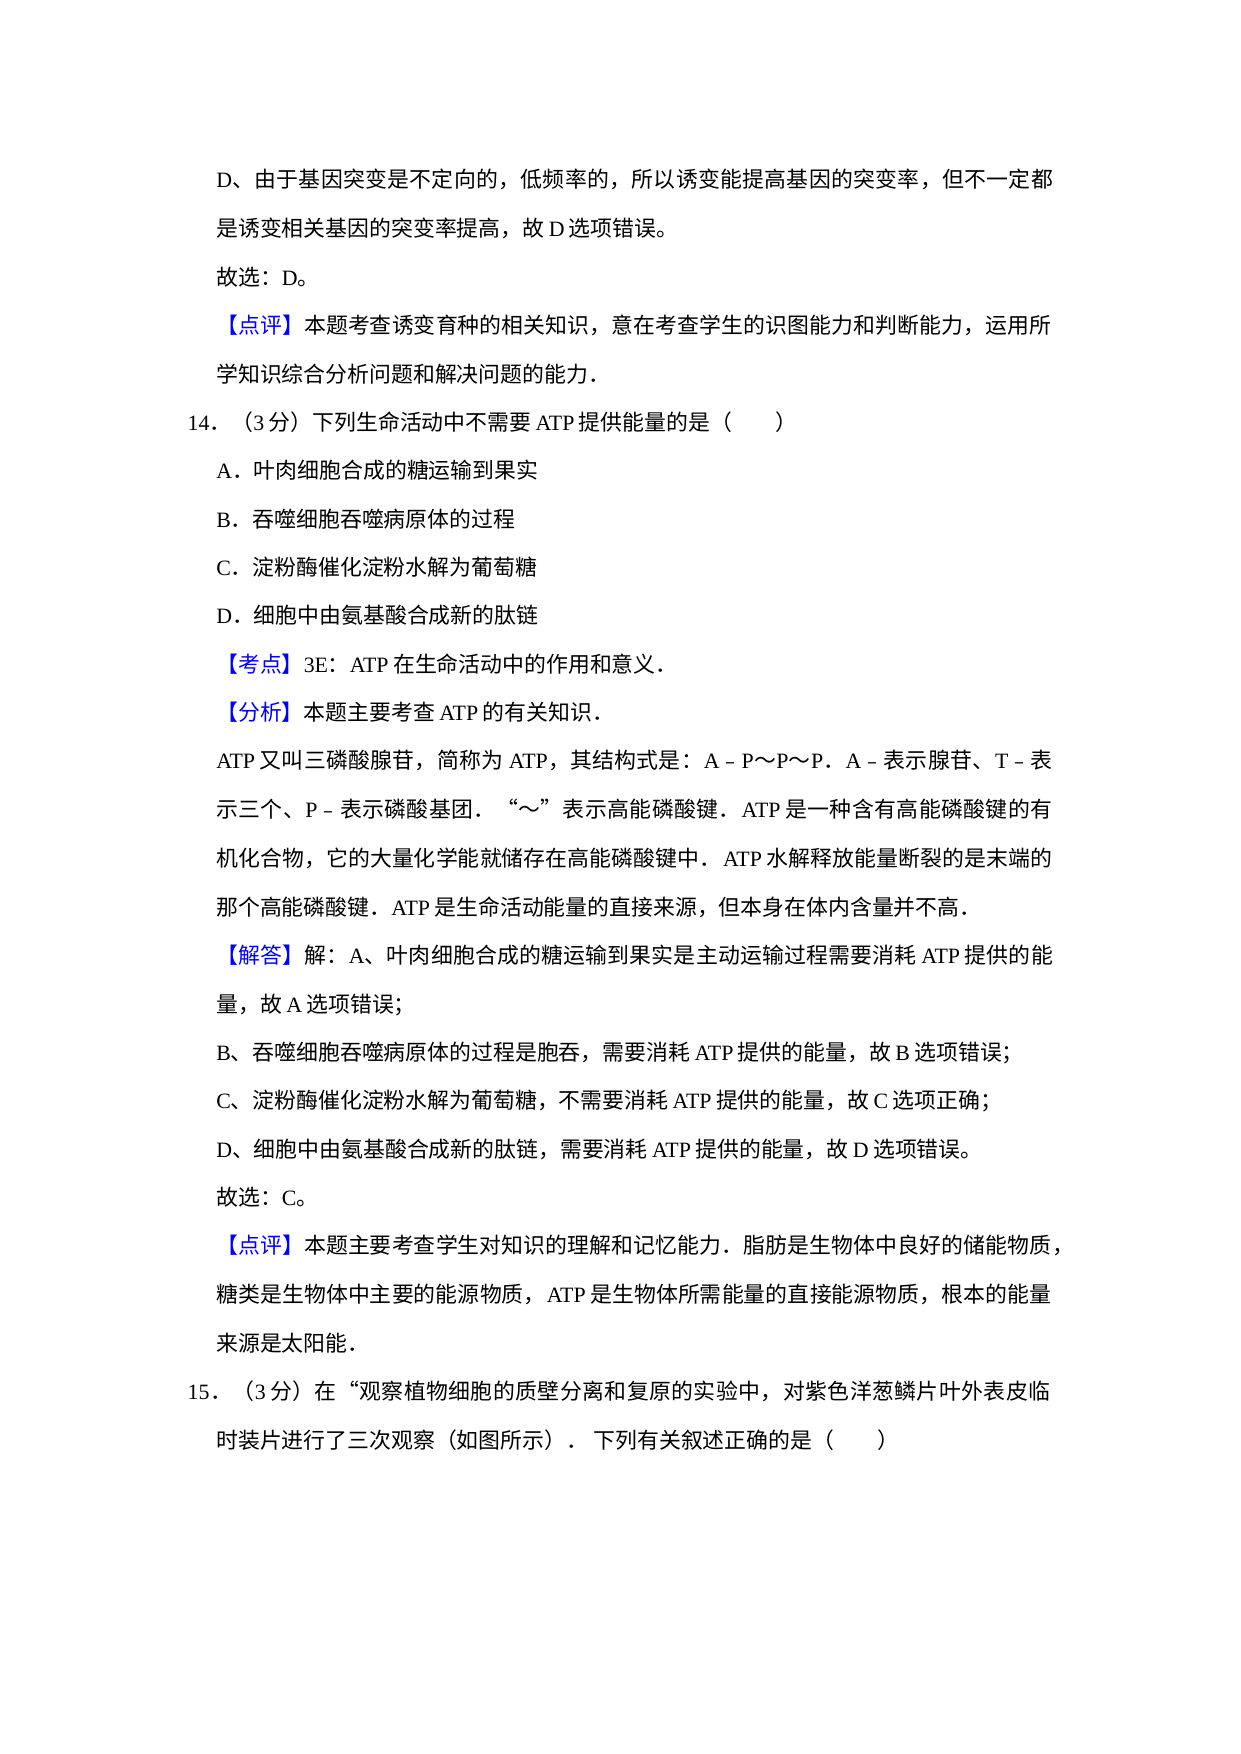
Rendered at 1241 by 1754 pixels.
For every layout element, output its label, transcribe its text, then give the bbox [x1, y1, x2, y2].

text A．叶肉细胞合成的糖运输到果实 [187, 453, 1053, 485]
text 故选：C。 [216, 1179, 1053, 1212]
text ATP又叫三磷酸腺苷，简称为ATP，其结构式是：A﹣P～P～P．A﹣表示腺苷、T﹣表示三个、P﹣表示磷酸基团．“～”表示高能磷酸键．ATP是一种含有高能磷酸键的有机化合物，它的大量化学能就储存在高能磷酸键中．ATP水解释放能量断裂的是末端的那个高能磷酸键．ATP是生命活动能量的直接来源，但本身在体内含量并不高． [216, 743, 1053, 922]
text D、由于基因突变是不定向的，低频率的，所以诱变能提高基因的突变率，但不一定都是诱变相关基因的突变率提高，故D选项错误。 [216, 162, 1053, 243]
text 14．（3分）下列生命活动中不需要ATP提供能量的是（ ） [187, 404, 1053, 437]
text 【点评】本题考查诱变育种的相关知识，意在考查学生的识图能力和判断能力，运用所学知识综合分析问题和解决问题的能力． [216, 307, 1053, 389]
text D．细胞中由氨基酸合成新的肽链 [187, 598, 1053, 630]
text 【解答】解：A、叶肉细胞合成的糖运输到果实是主动运输过程需要消耗ATP提供的能量，故A选项错误； [216, 937, 1053, 1019]
text 【考点】3E：ATP在生命活动中的作用和意义．菁优网版权所有 [216, 646, 1053, 679]
text B、吞噬细胞吞噬病原体的过程是胞吞，需要消耗ATP提供的能量，故B选项错误； [216, 1034, 1053, 1067]
text 【分析】本题主要考查ATP的有关知识． [216, 694, 1053, 727]
text D、细胞中由氨基酸合成新的肽链，需要消耗ATP提供的能量，故D选项错误。 [216, 1131, 1053, 1164]
text 15．（3分）在“观察植物细胞的质壁分离和复原的实验中，对紫色洋葱鳞片叶外表皮临时装片进行了三次观察（如图所示）． 下列有关叙述正确的是（ ） [187, 1374, 1053, 1455]
text C、淀粉酶催化淀粉水解为葡萄糖，不需要消耗ATP提供的能量，故C选项正确； [216, 1083, 1053, 1115]
text 【点评】本题主要考查学生对知识的理解和记忆能力．脂肪是生物体中良好的储能物质，糖类是生物体中主要的能源物质，ATP是生物体所需能量的直接能源物质，根本的能量来源是太阳能． [216, 1228, 1053, 1358]
text C．淀粉酶催化淀粉水解为葡萄糖 [187, 549, 1053, 582]
text B．吞噬细胞吞噬病原体的过程 [187, 501, 1053, 534]
text 故选：D。 [216, 259, 1053, 292]
